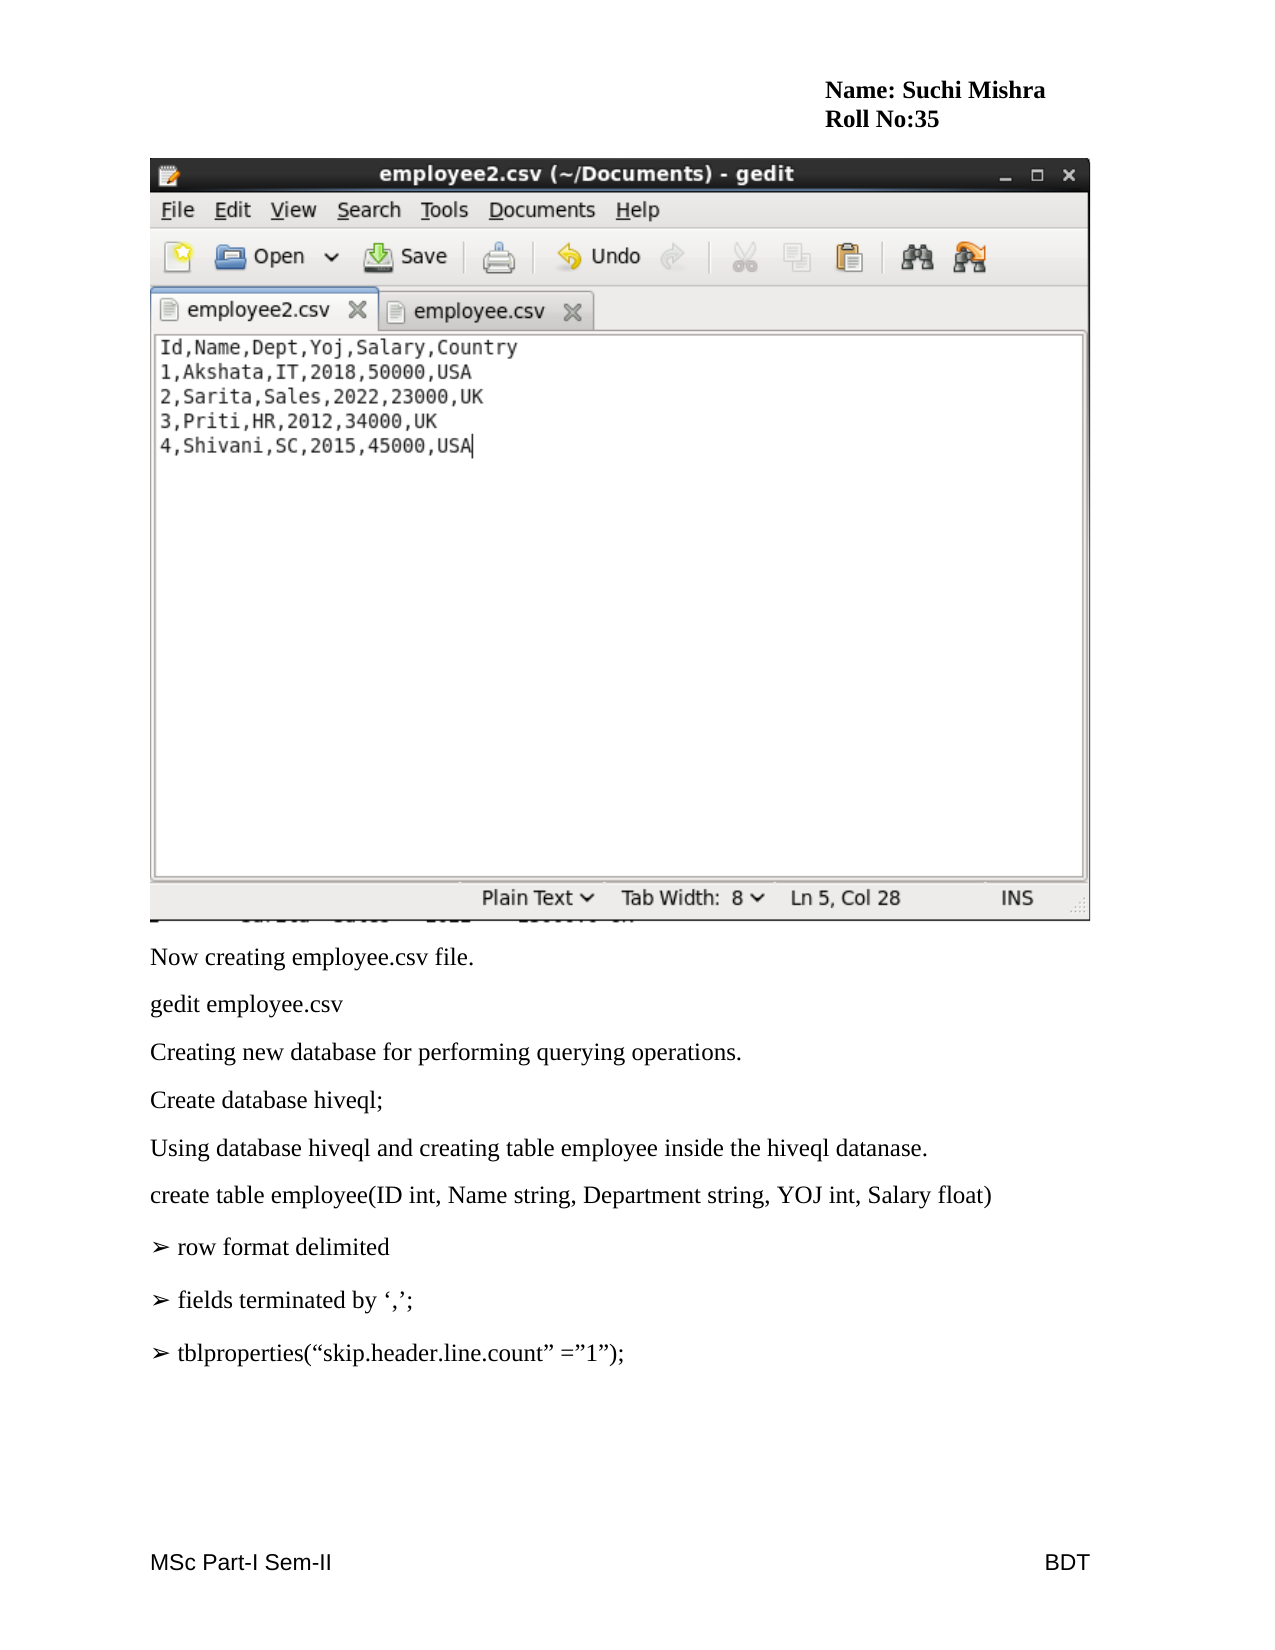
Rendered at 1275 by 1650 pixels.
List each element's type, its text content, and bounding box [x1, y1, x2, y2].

text ➢ tblproperties(“skip.header.line.count” =”1”); [150, 1335, 1125, 1369]
text ➢ fields terminated by ‘,’; [150, 1282, 1125, 1316]
text Using database hiveql and creating table employee inside the hiveql datanase. [150, 1133, 1125, 1161]
text create table employee(ID int, Name string, Department string, YOJ int, Salary float) [150, 1180, 1125, 1209]
text Now creating employee.csv file. [150, 942, 1125, 971]
text gedit employee.csv [150, 989, 1125, 1018]
text Creating new database for performing querying operations. [150, 1037, 1125, 1066]
text Create database hiveql; [150, 1085, 1125, 1114]
text ➢ row format delimited [150, 1228, 1125, 1262]
picture [150, 158, 1091, 924]
